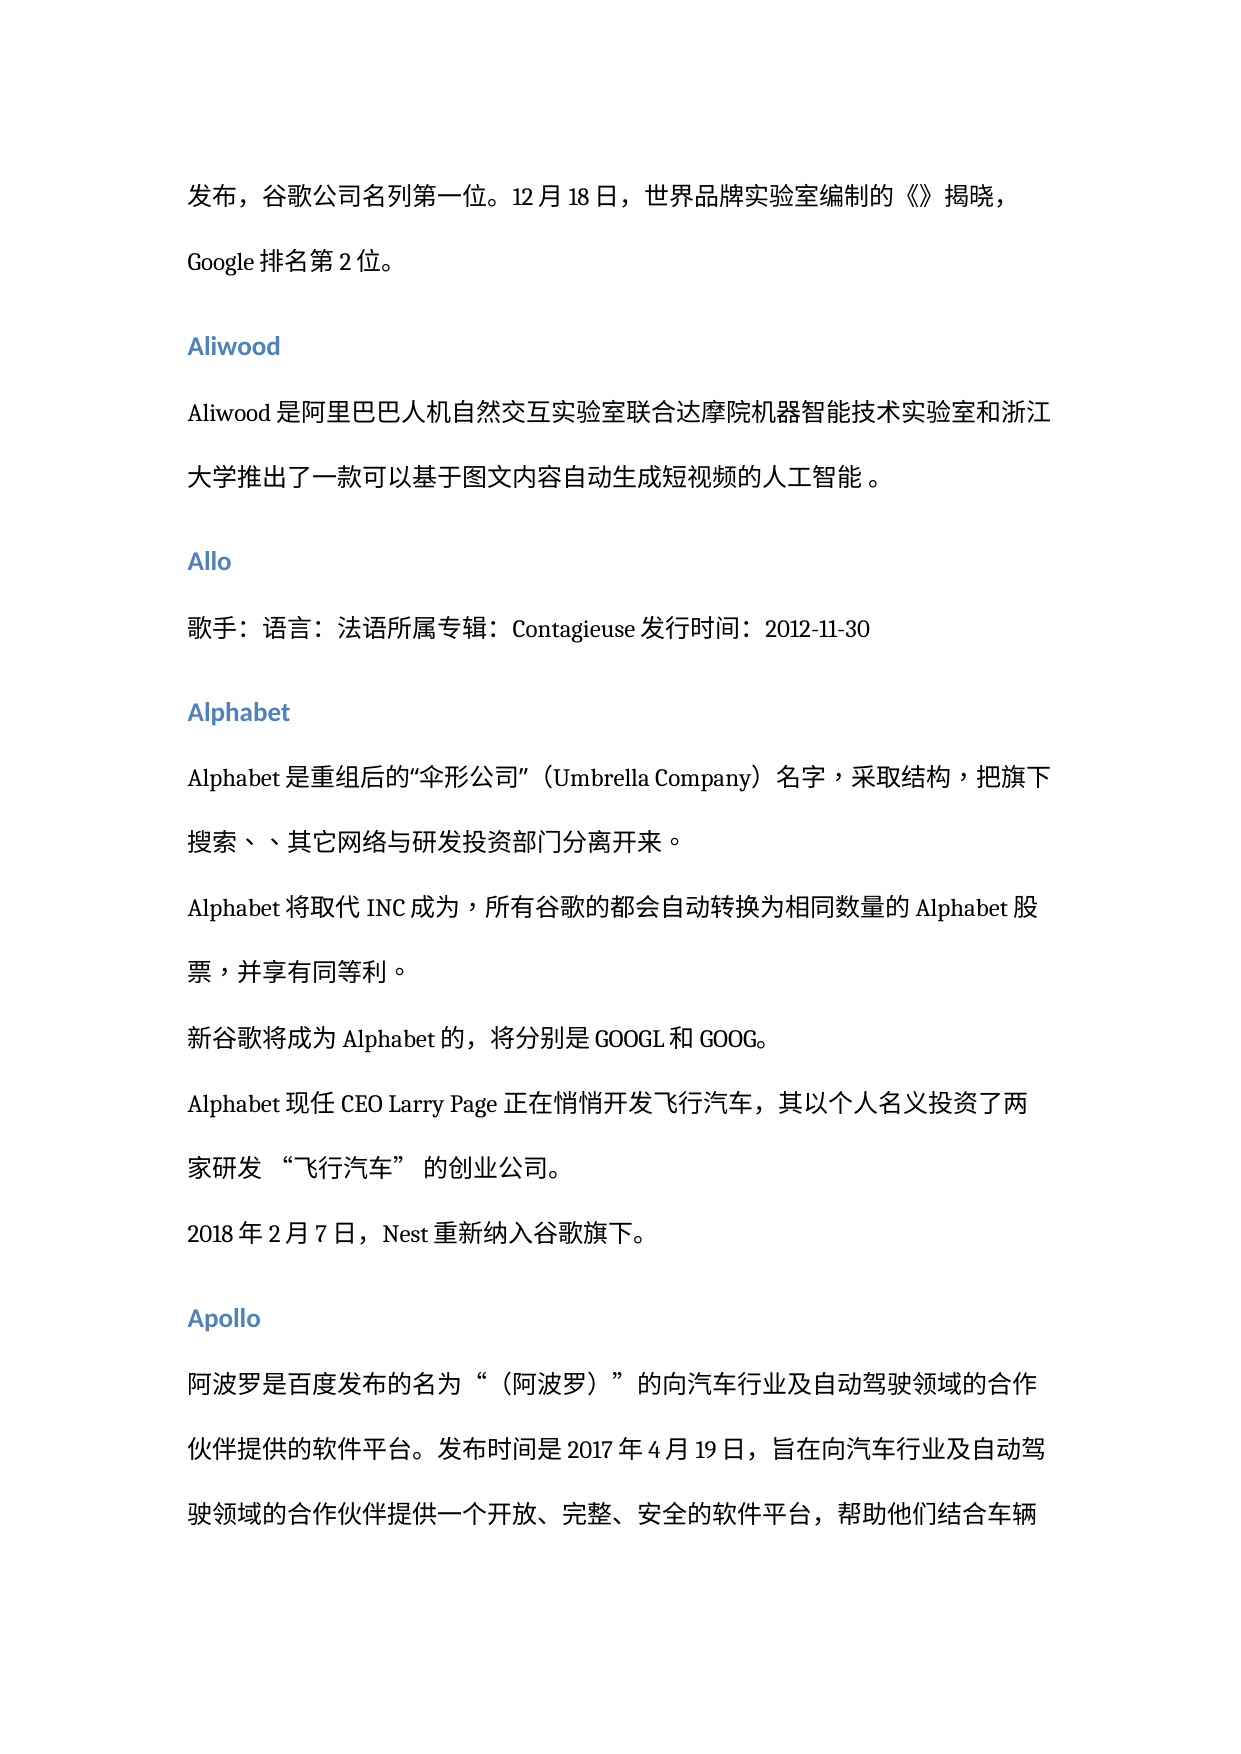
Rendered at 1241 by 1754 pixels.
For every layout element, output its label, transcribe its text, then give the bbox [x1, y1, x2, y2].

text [187, 1350, 1053, 1545]
text 歌手：语言：法语所属专辑：Contagieuse发行时间：2012-11-30 [187, 594, 1053, 659]
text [187, 162, 1053, 292]
text 新谷歌将成为Alphabet的，将分别是GOOGL和GOOG。 [187, 1004, 1053, 1069]
text Alphabet 现任 CEO Larry Page 正在悄悄开发飞行汽车，其以个人名义投资了两家研发 “飞行汽车” 的创业公司。 [187, 1069, 1053, 1199]
subtitle Allo [187, 529, 1053, 594]
subtitle Aliwood [187, 313, 1053, 378]
text Aliwood是阿里巴巴人机自然交互实验室联合达摩院机器智能技术实验室和浙江大学推出了一款可以基于图文内容自动生成短视频的人工智能 。 [187, 378, 1053, 508]
subtitle Alphabet [187, 679, 1053, 744]
subtitle Apollo [187, 1285, 1053, 1350]
text 2018年2月7日，Nest重新纳入谷歌旗下。 [187, 1199, 1053, 1264]
text Alphabet将取代 INC成为，所有谷歌的都会自动转换为相同数量的Alphabet股票，并享有同等利。 [187, 874, 1053, 1004]
text Alphabet是重组后的“伞形公司”（Umbrella Company）名字，采取结构，把旗下搜索、、其它网络与研发投资部门分离开来。 [187, 744, 1053, 874]
